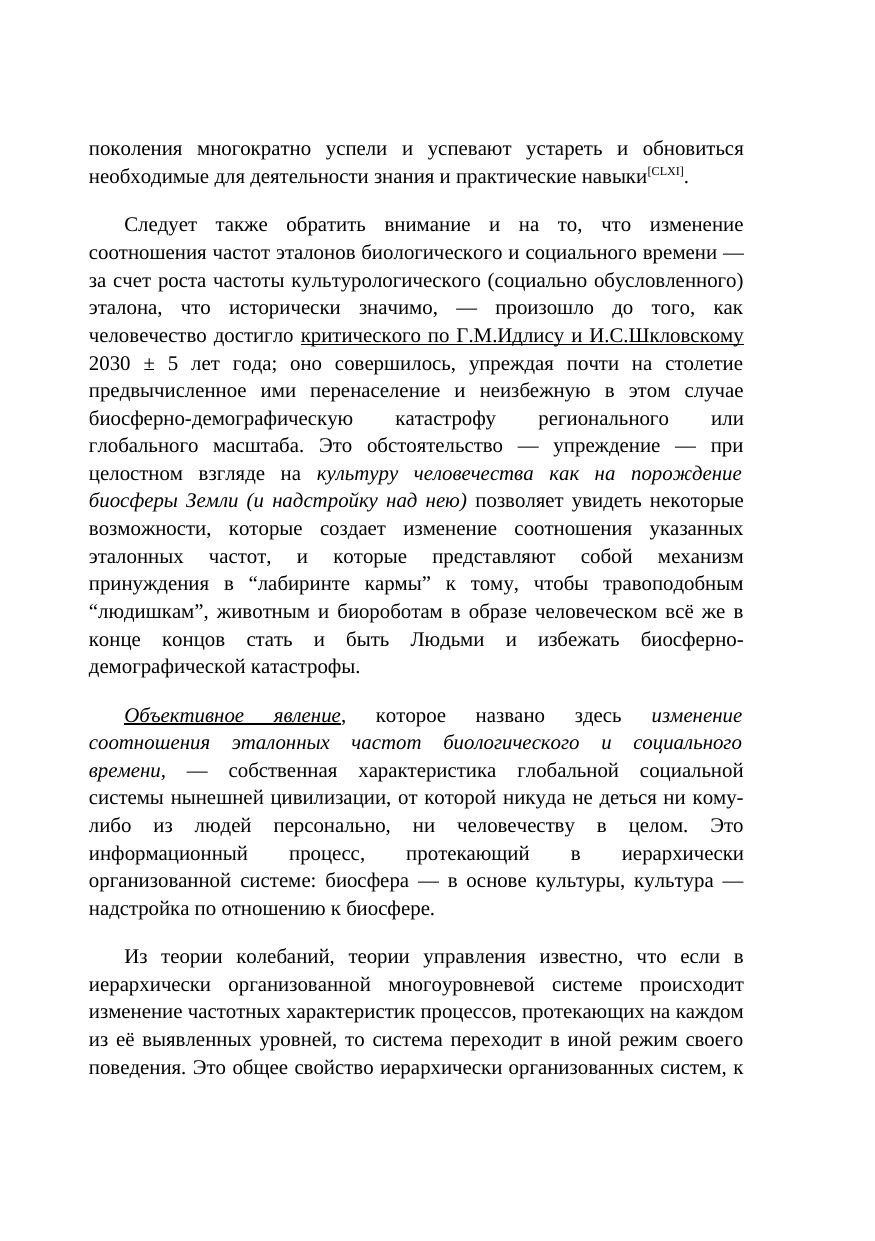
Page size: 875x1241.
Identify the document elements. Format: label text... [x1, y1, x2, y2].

text Объективное явление, которое названо здесь изменение соотношения эталонных частот биологического и социального времени, — собственная характеристика глобальной социальной системы нынешней цивилизации, от которой никуда не деться ни кому-либо из людей персонально, ни человечеству в целом. Это информационный процесс, протекающий в иерархически организованной системе: биосфера — в основе культуры, культура — надстройка по отношению к биосфере. [89, 702, 744, 920]
text Следует также обратить внимание и на то, что изменение соотношения частот эталонов биологического и социального времени — за счет роста частоты культурологического (социально обусловленного) эталона, что исторически значимо, — произошло до того, как человечество достигло критического по Г.М.Идлису и И.С.Шкловскому 2030 5 лет года; оно совершилось, упреждая почти на столетие предвычисленное ими перенаселение и неизбежную в этом случае биосферно-демографическую катастрофу регионального или глобального масштаба. Это обстоятельство — упреждение — при целостном взгляде на культуру человечества как на порождение биосферы Земли (и надстройку над нею) позволяет увидеть некоторые возможности, которые создает изменение соотношения указанных эталонных частот, и которые представляют собой механизм принуждения в “лабиринте кармы” к тому, чтобы травоподобным “людишкам”, животным и биороботам в образе человеческом всё же в конце концов стать и быть Людьми и избежать биосферно-демографической катастрофы. [89, 212, 744, 678]
